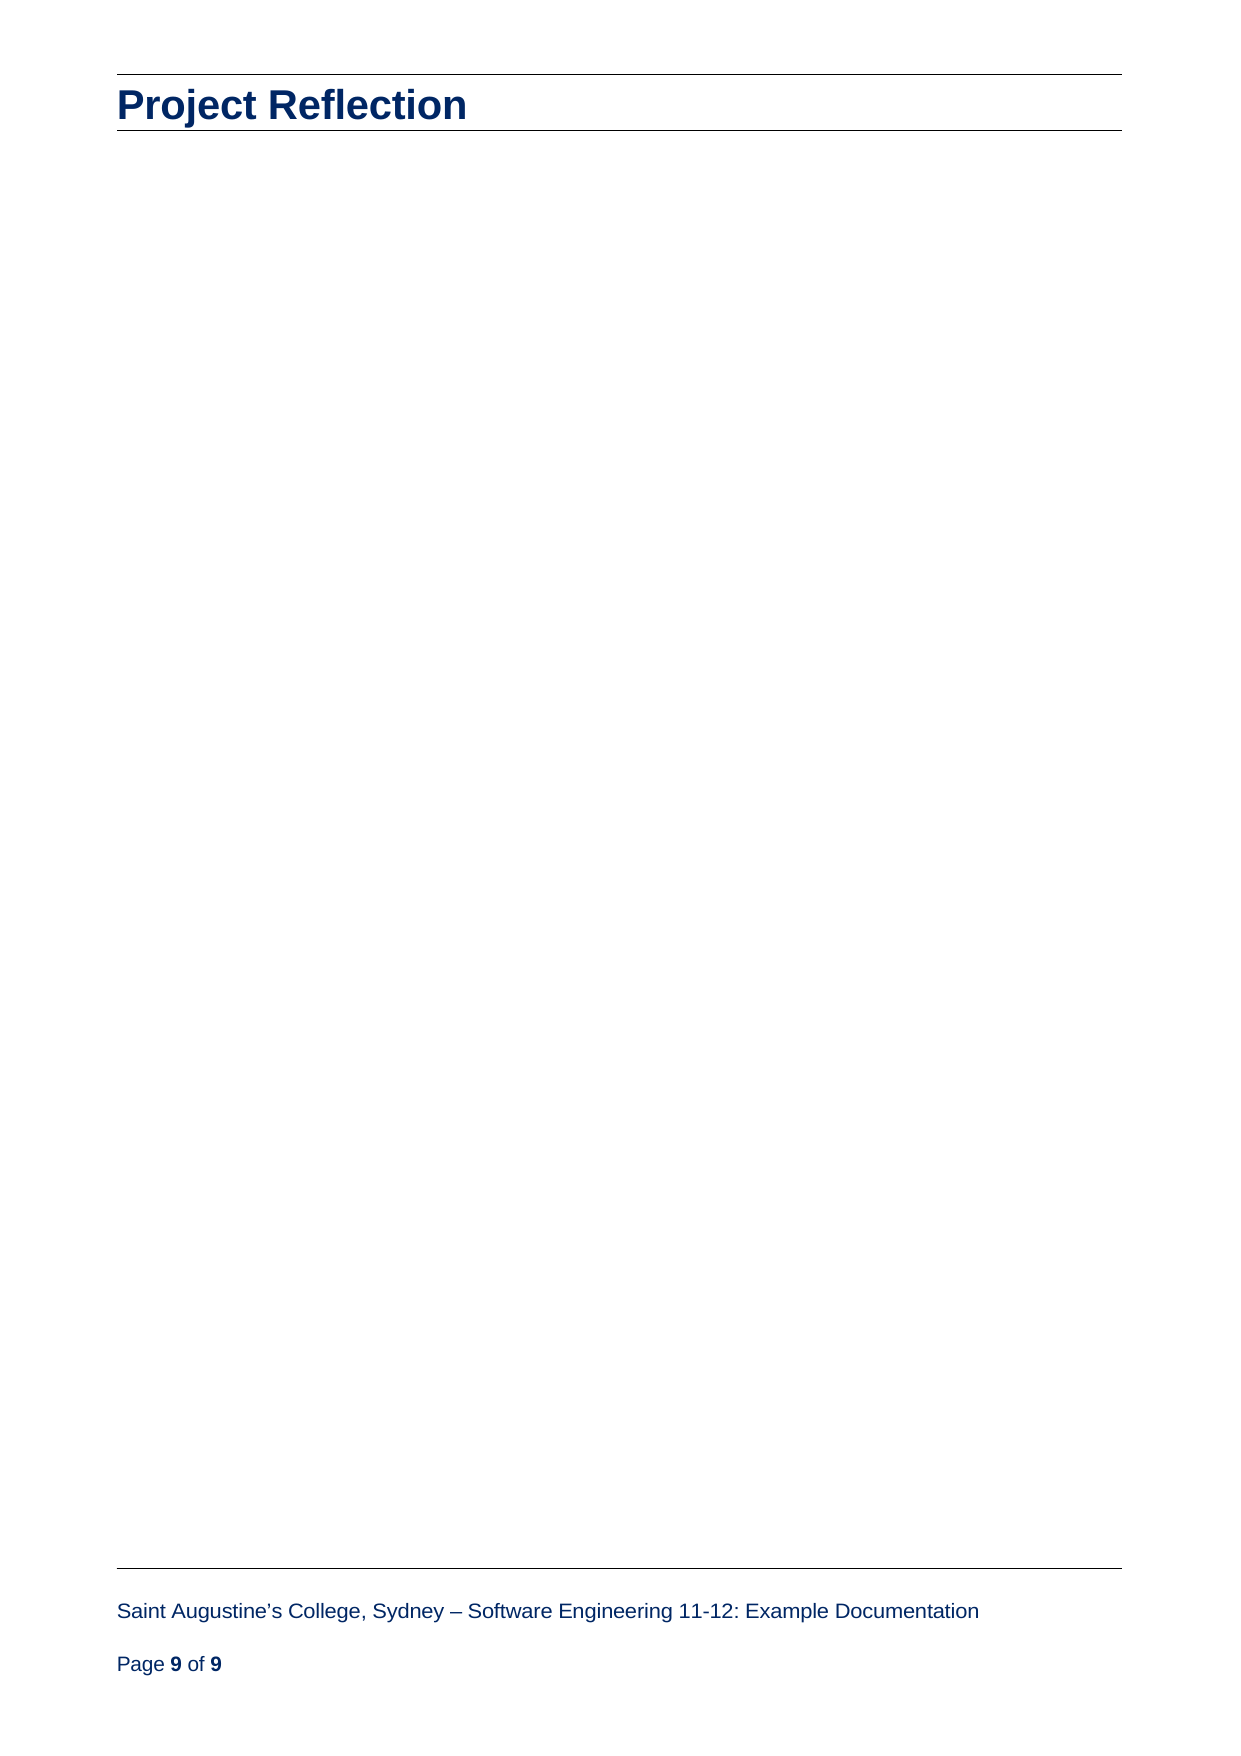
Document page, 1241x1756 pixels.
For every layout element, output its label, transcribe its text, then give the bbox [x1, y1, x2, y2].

subtitle Project Reflection [117, 80, 1122, 130]
